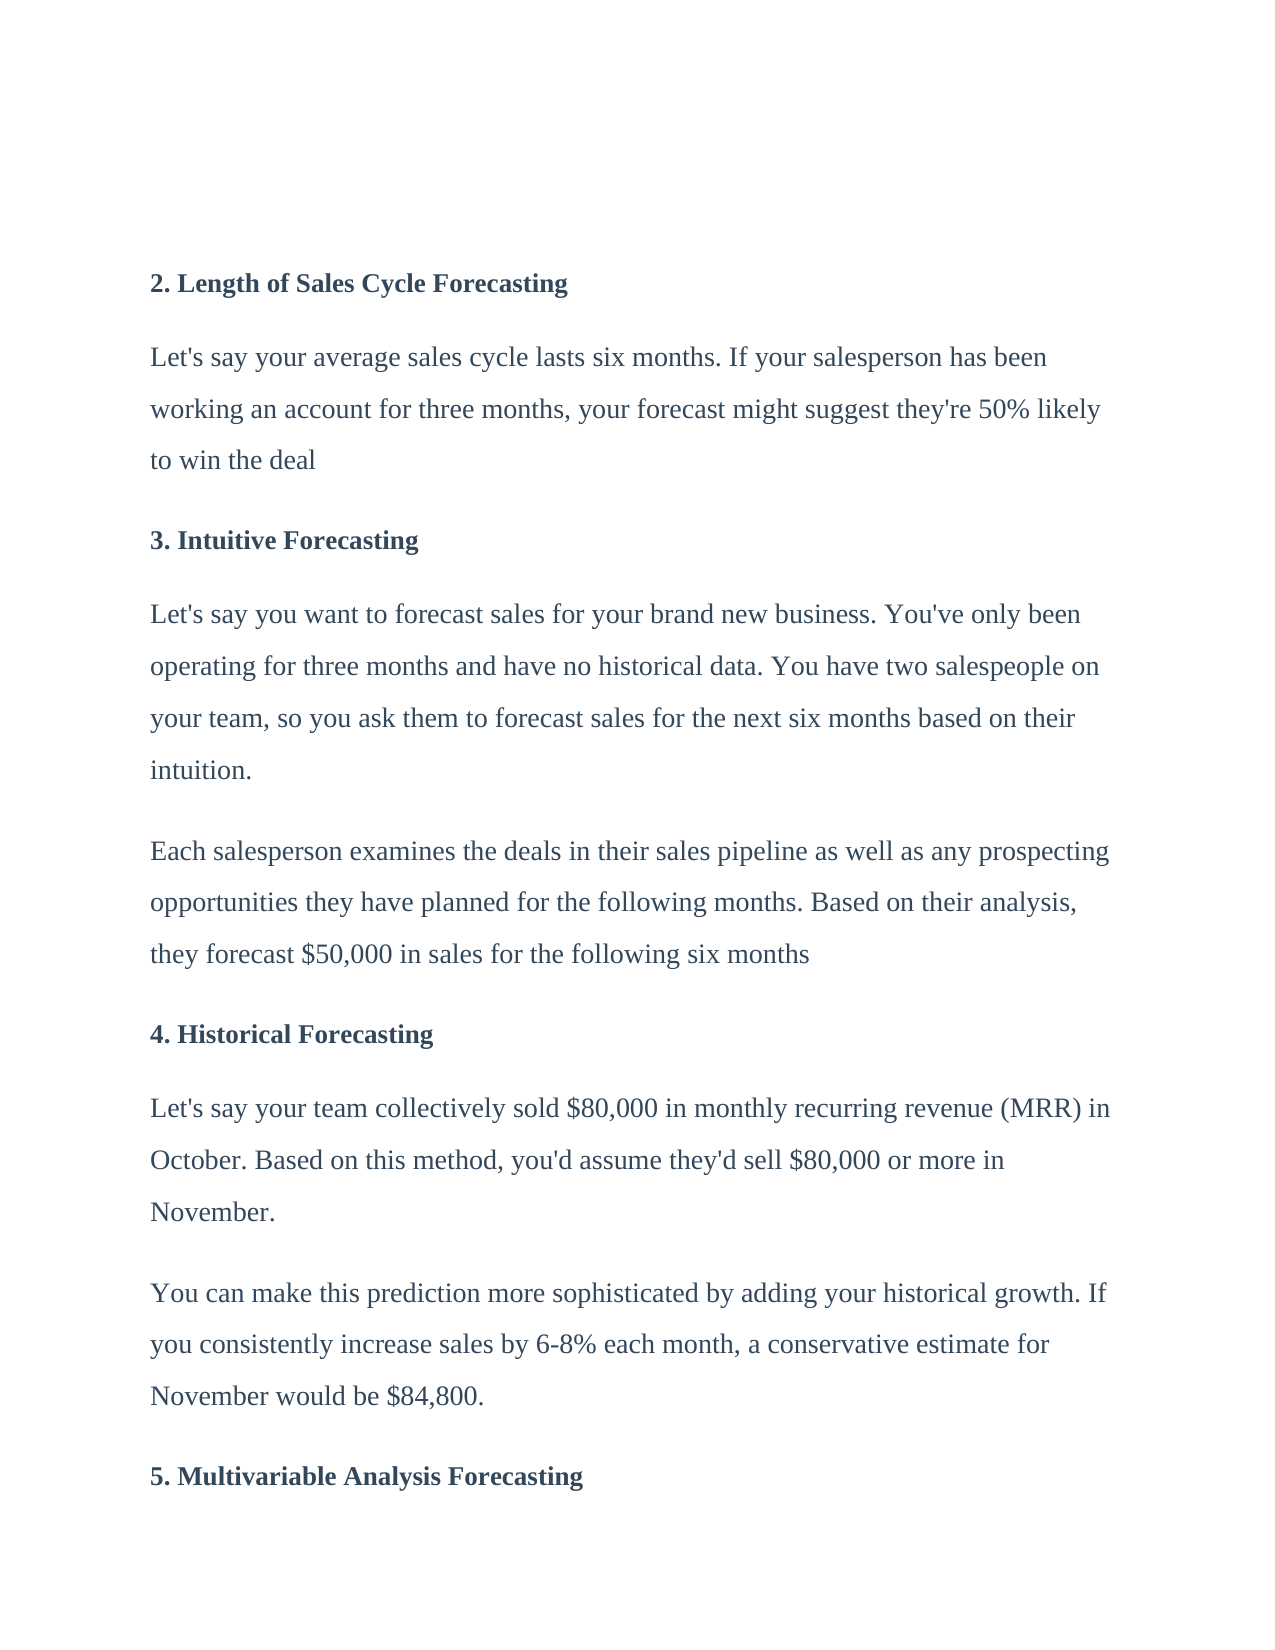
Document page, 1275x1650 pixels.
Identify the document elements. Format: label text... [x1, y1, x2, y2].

text Let's say your team collectively sold $80,000 in monthly recurring revenue (MRR) in October. Based on this method, you'd assume they'd sell $80,000 or more in November. [150, 1091, 1125, 1227]
subtitle 5. Multivariable Analysis Forecasting [150, 1460, 1125, 1491]
subtitle 2. Length of Sales Cycle Forecasting [150, 267, 1125, 298]
text You can make this prediction more sophisticated by adding your historical growth. If you consistently increase sales by 6-8% each month, a conservative estimate for November would be $84,800. [150, 1276, 1125, 1412]
text Let's say your average sales cycle lasts six months. If your salesperson has been working an account for three months, your forecast might suggest they're 50% likely to win the deal [150, 340, 1125, 476]
text Let's say you want to forecast sales for your brand new business. You've only been operating for three months and have no historical data. You have two salespeople on your team, so you ask them to forecast sales for the next six months based on their intuition. [150, 597, 1125, 785]
subtitle 4. Historical Forecasting [150, 1018, 1125, 1049]
subtitle 3. Intuitive Forecasting [150, 524, 1125, 556]
text Each salesperson examines the deals in their sales pipeline as well as any prospecting opportunities they have planned for the following months. Based on their analysis, they forecast $50,000 in sales for the following six months [150, 834, 1125, 969]
